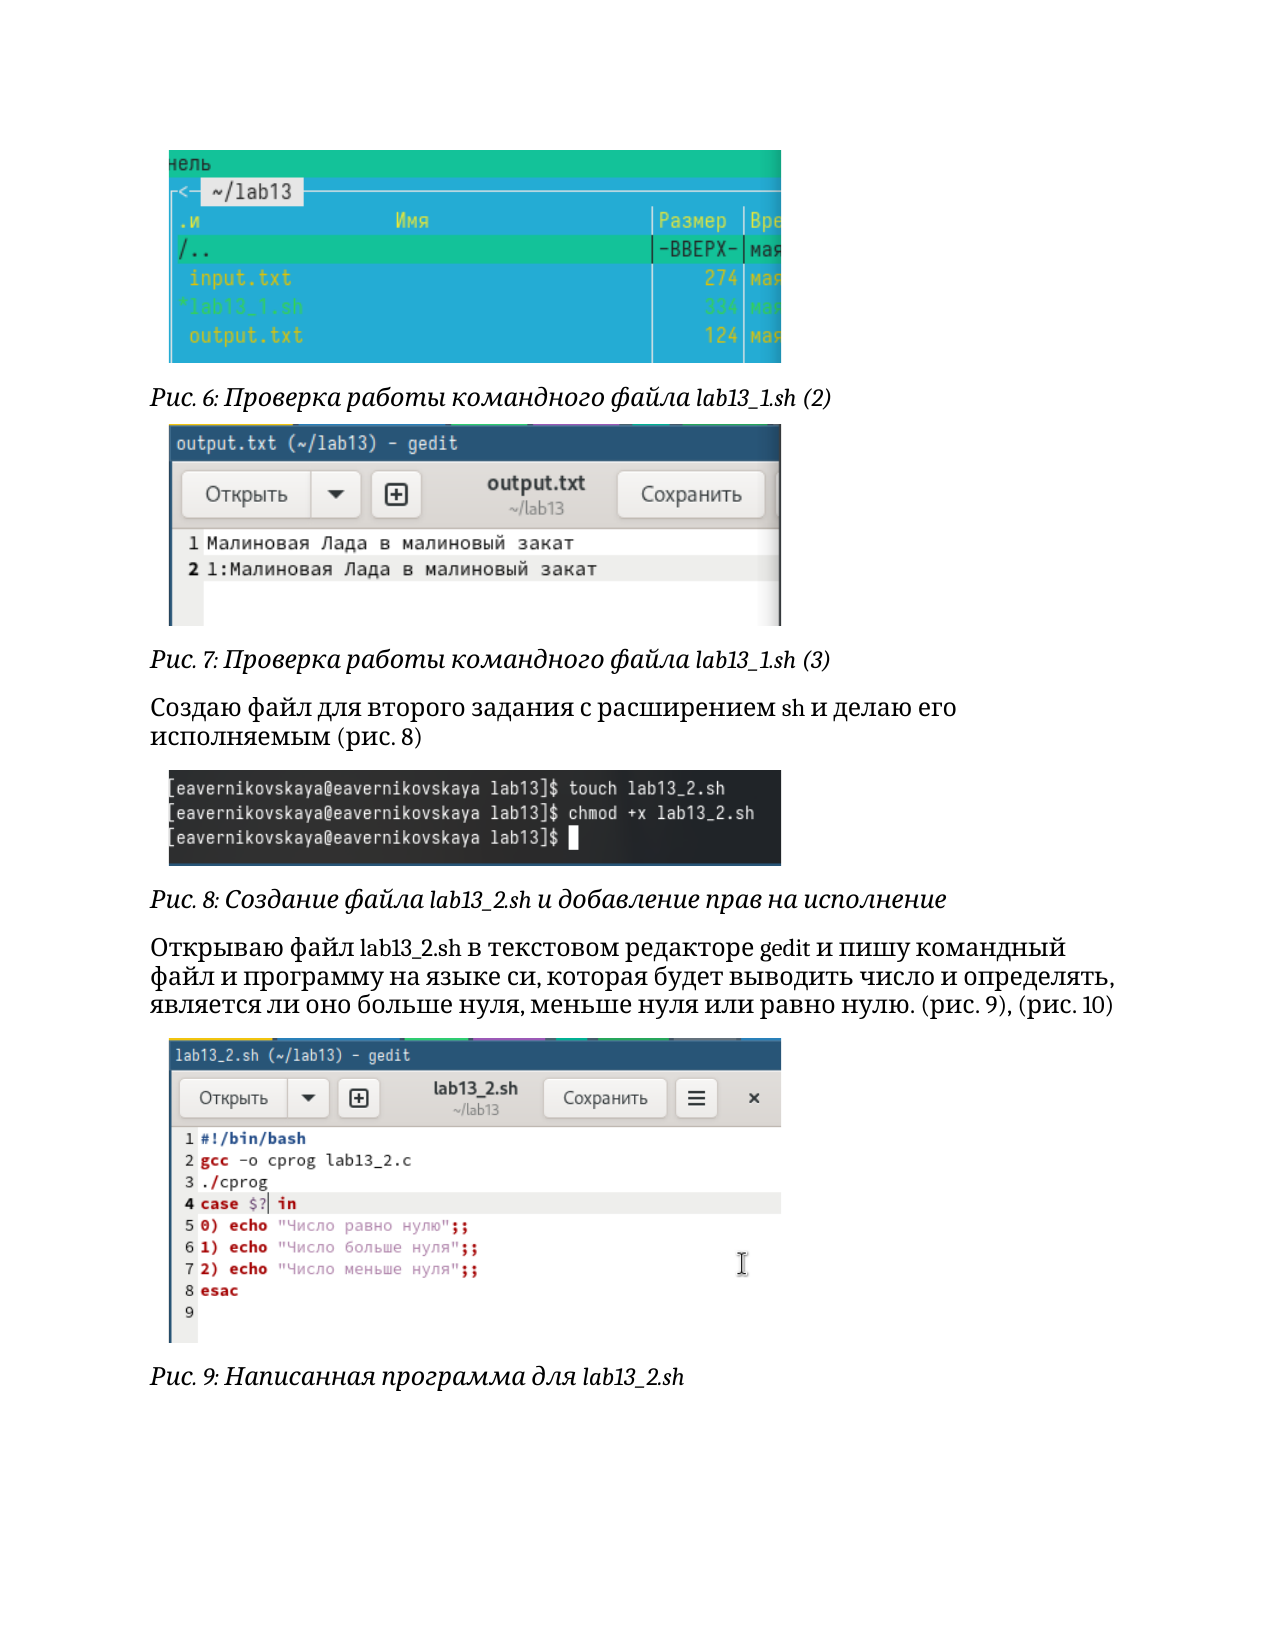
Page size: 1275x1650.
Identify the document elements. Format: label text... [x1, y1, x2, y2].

text Рис. 6: Проверка работы командного файла lab13_1.sh (2) [150, 383, 1125, 412]
text Рис. 8: Создание файла lab13_2.sh и добавление прав на исполнение [150, 886, 1125, 915]
picture [168, 770, 782, 866]
picture [168, 150, 782, 363]
text Рис. 7: Проверка работы командного файла lab13_1.sh (3) [150, 646, 1125, 675]
text Открываю файл lab13_2.sh в текстовом редакторе gedit и пишу командный файл и программу на языке си, которая будет выводить число и определять, является ли оно больше нуля, меньше нуля или равно нулю. (рис. 9), (рис. 10) [150, 934, 1125, 1020]
text Создаю файл для второго задания с расширением sh и делаю его исполняемым (рис. 8) [150, 694, 1125, 751]
text Рис. 9: Написанная программа для lab13_2.sh [150, 1363, 1125, 1392]
picture [168, 1038, 782, 1343]
picture [168, 424, 782, 626]
